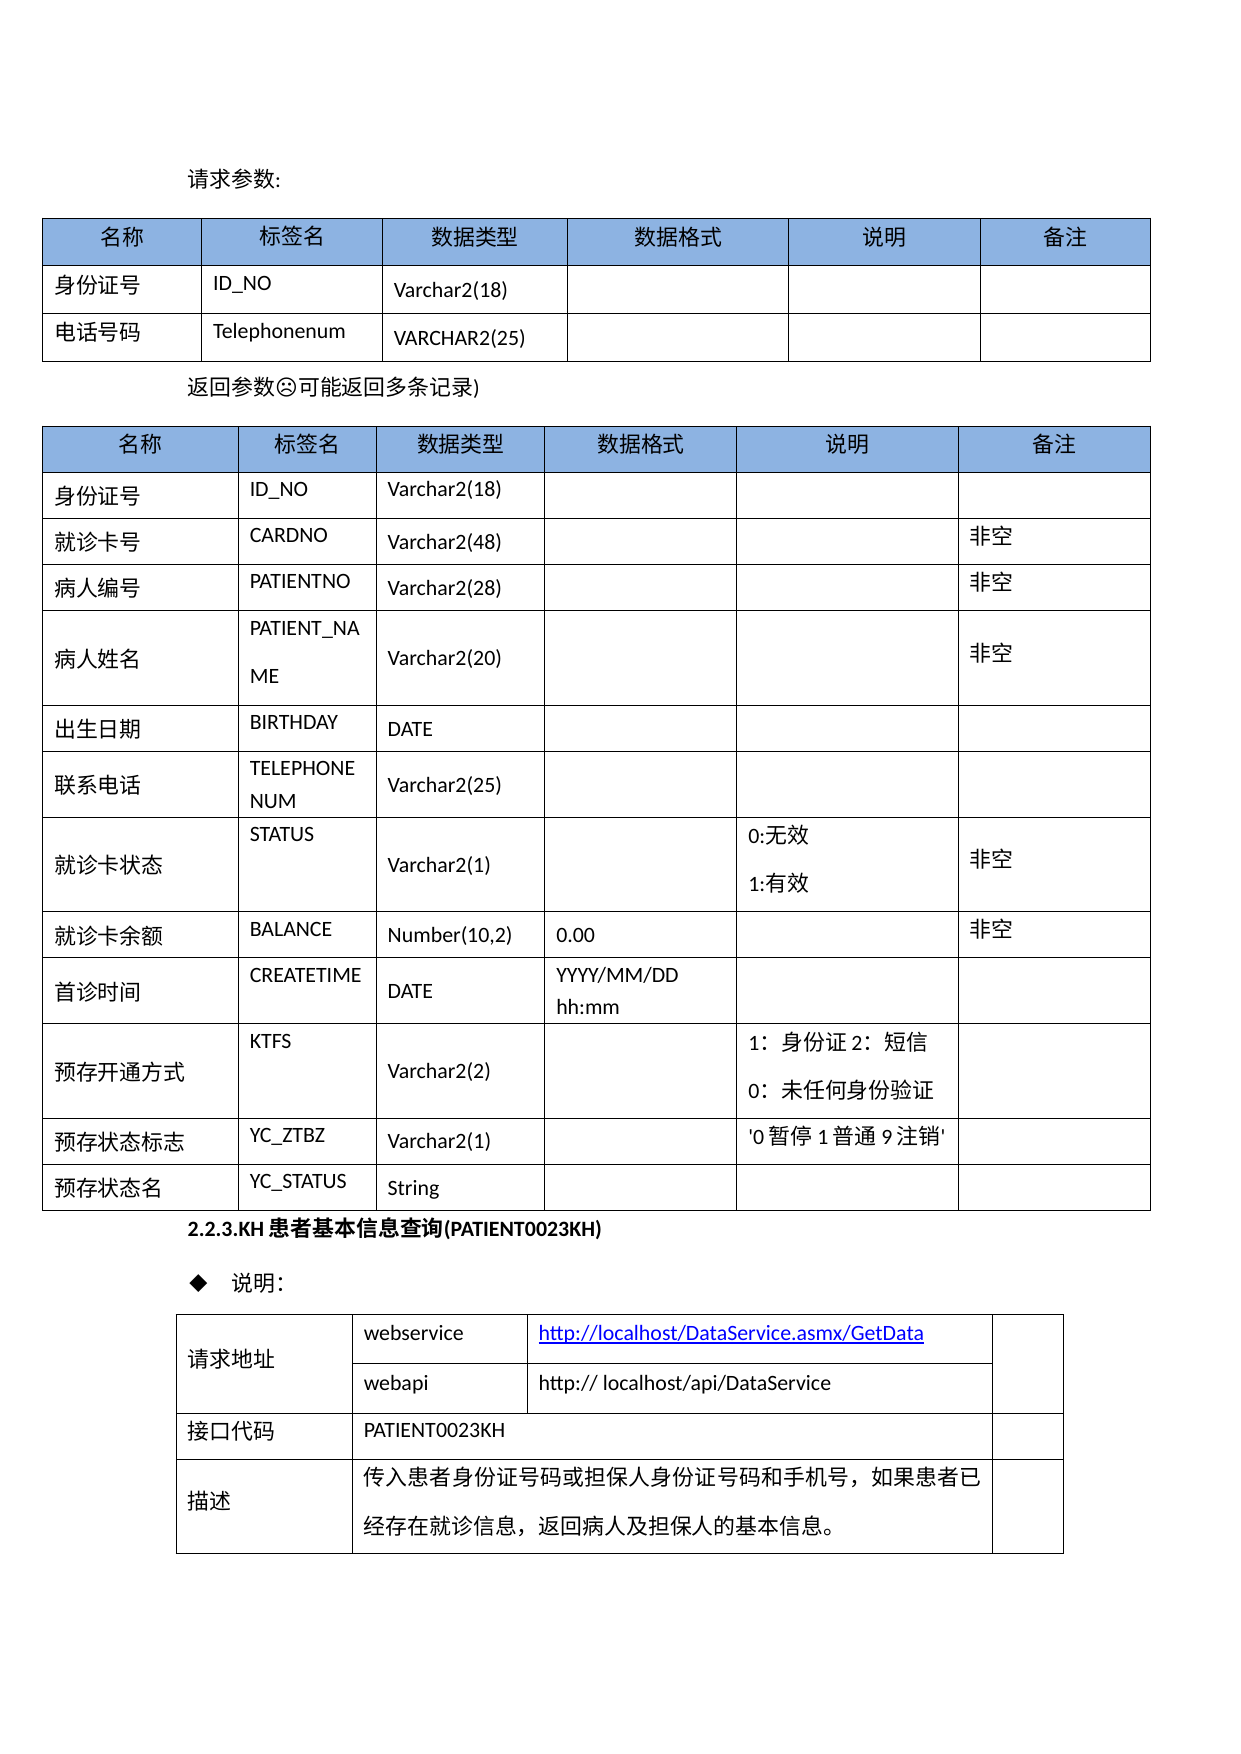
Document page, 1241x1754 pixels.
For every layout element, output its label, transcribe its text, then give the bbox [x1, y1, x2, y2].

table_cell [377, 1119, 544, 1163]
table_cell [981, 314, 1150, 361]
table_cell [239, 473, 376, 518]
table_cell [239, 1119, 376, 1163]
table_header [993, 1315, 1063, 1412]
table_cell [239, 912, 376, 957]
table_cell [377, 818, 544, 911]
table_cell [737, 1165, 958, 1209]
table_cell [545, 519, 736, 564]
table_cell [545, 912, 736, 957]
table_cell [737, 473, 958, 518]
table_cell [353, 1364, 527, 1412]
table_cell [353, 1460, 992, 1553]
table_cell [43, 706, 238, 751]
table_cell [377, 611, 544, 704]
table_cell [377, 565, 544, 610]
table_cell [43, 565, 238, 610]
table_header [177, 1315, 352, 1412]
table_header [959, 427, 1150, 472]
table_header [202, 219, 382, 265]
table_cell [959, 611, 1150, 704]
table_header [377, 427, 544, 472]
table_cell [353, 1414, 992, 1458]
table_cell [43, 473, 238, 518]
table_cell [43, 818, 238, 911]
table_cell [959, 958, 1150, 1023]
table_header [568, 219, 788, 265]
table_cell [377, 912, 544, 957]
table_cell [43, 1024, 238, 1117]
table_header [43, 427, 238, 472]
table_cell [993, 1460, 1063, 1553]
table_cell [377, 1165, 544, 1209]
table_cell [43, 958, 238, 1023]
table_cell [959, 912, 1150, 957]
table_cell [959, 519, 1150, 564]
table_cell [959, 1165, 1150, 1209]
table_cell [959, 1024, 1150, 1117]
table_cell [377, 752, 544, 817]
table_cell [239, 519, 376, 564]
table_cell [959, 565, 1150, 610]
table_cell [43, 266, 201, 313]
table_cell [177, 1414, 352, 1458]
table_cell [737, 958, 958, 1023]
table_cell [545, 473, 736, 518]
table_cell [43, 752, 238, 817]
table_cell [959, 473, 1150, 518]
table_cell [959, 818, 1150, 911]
subtitle 2.2.3.KH患者基本信息查询(PATIENT0023KH) [187, 1211, 1053, 1243]
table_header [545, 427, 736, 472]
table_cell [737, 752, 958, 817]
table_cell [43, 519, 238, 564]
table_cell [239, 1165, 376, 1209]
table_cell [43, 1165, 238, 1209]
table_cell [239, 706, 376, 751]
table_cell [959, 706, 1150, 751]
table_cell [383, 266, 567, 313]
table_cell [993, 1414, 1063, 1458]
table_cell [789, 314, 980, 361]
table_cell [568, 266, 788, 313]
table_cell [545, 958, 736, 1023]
list 说明： [187, 1266, 1053, 1298]
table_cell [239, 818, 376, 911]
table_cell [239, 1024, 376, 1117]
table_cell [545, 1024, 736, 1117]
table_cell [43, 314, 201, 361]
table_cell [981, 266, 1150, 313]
text 请求参数: [187, 162, 1053, 194]
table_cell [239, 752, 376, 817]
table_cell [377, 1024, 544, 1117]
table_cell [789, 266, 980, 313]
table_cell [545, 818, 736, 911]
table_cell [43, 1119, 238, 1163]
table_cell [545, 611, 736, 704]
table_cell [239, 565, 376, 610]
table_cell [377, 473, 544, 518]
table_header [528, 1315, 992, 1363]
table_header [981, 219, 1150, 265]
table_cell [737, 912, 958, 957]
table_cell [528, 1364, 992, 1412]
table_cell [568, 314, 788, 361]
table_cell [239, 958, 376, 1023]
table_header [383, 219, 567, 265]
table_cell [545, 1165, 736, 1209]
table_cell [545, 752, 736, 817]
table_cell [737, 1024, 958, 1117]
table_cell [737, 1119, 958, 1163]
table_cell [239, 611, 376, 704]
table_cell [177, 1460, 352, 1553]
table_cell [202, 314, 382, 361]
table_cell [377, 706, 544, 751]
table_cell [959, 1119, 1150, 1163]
text 返回参数☹可能返回多条记录) [187, 370, 1053, 402]
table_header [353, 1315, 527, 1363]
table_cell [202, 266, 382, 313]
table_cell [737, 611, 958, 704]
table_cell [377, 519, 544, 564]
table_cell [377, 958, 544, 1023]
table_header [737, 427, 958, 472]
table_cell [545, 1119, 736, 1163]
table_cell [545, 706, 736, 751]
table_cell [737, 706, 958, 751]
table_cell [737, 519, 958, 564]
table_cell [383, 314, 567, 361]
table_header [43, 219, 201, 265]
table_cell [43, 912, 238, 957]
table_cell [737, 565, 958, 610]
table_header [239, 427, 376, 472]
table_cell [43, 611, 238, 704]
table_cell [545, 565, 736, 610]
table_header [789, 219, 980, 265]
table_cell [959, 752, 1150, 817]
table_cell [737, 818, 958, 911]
